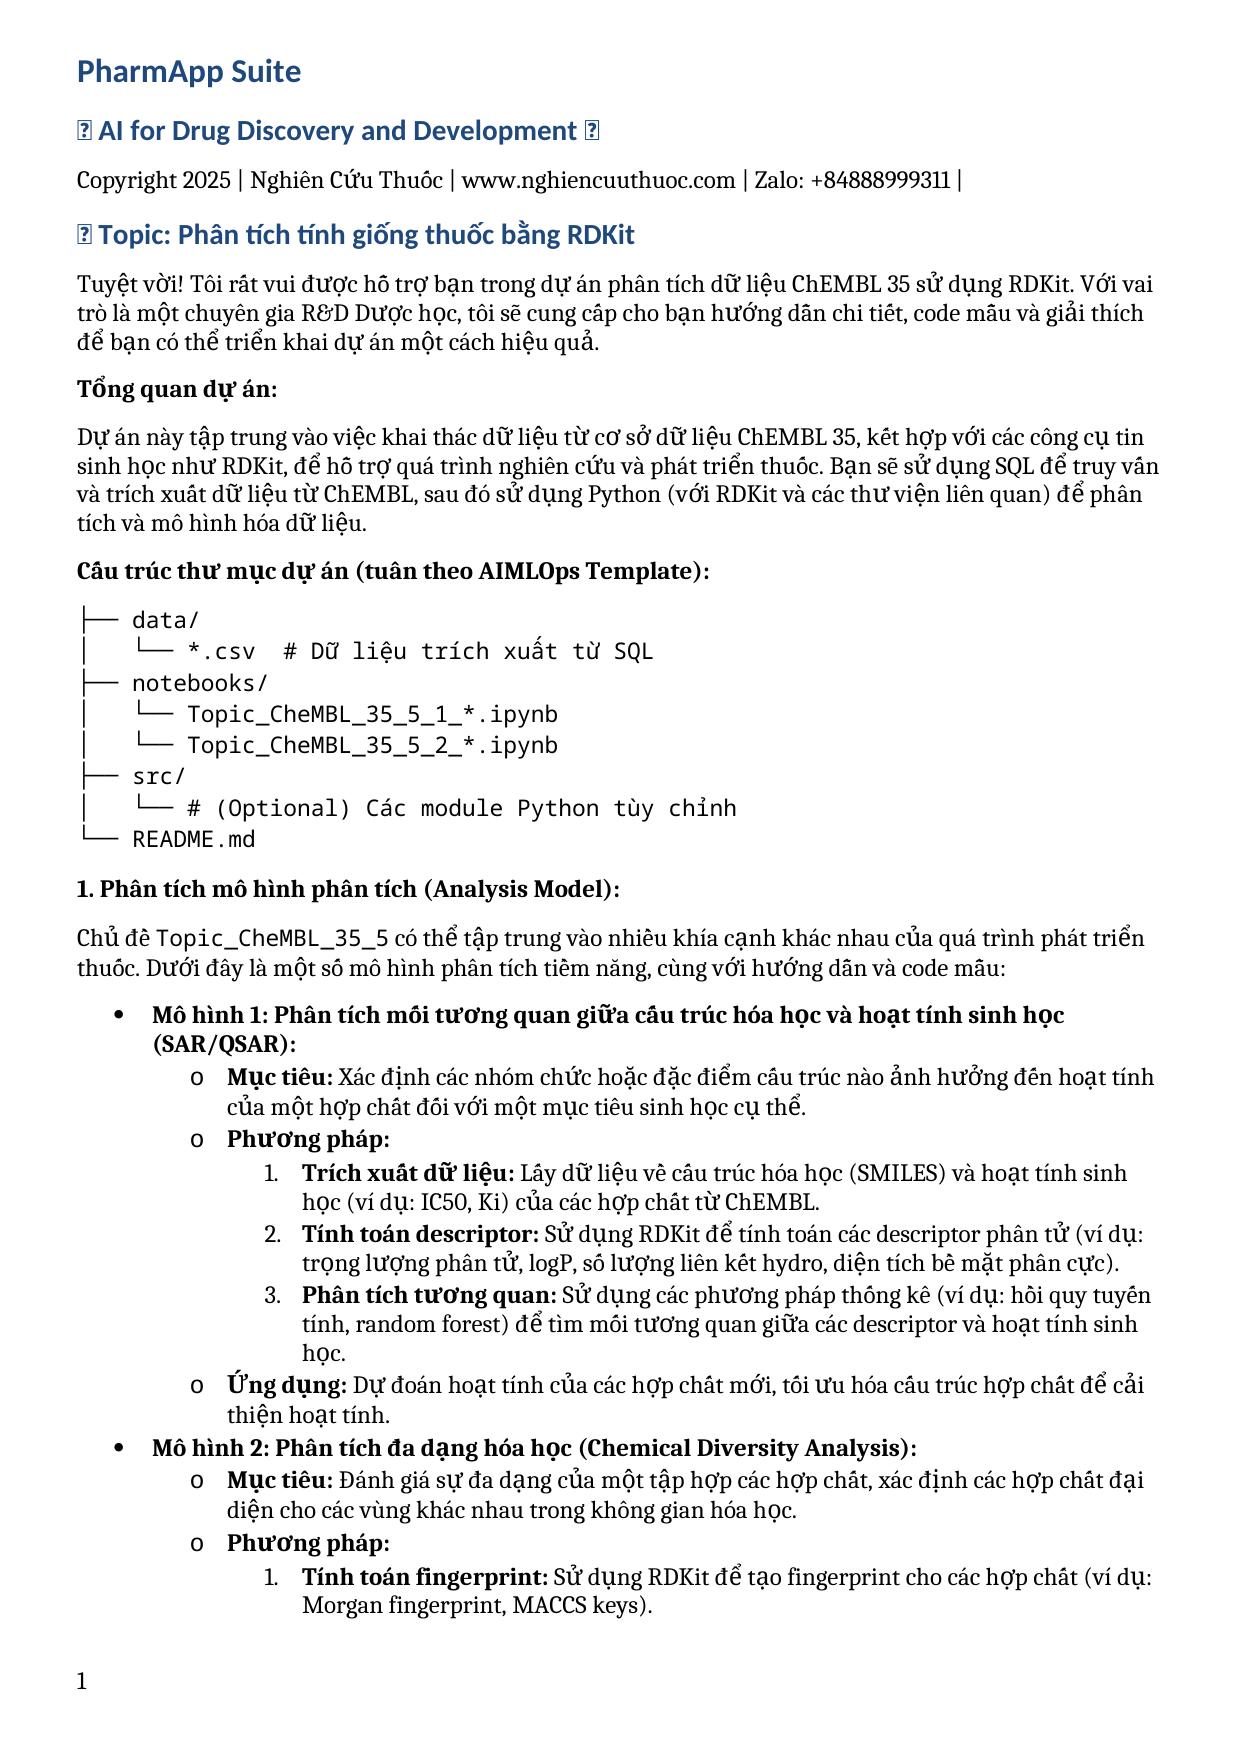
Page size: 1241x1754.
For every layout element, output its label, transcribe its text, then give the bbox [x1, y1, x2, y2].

list Mục tiêu: Đánh giá sự đa dạng của một tập hợp các hợp chất, xác định các hợp chất đại diện cho các vùng khác nhau trong không gian hóa học. [189, 1466, 1163, 1525]
text Copyright 2025 | Nghiên Cứu Thuốc | www.nghiencuuthuoc.com | Zalo: +84888999311 | [77, 166, 1163, 195]
text Tổng quan dự án: [77, 375, 1163, 404]
list Tính toán fingerprint: Sử dụng RDKit để tạo fingerprint cho các hợp chất (ví dụ: Morgan fingerprint, MACCS keys). [264, 1562, 1163, 1620]
subtitle 🧩 Topic: Phân tích tính giống thuốc bằng RDKit [77, 216, 1163, 252]
text Dự án này tập trung vào việc khai thác dữ liệu từ cơ sở dữ liệu ChEMBL 35, kết hợp với các công cụ tin sinh học như RDKit, để hỗ trợ quá trình nghiên cứu và phát triển thuốc. Bạn sẽ sử dụng SQL để truy vấn và trích xuất dữ liệu từ ChEMBL, sau đó sử dụng Python (với RDKit và các thư viện liên quan) để phân tích và mô hình hóa dữ liệu. [77, 423, 1163, 538]
text 1. Phân tích mô hình phân tích (Analysis Model): [77, 875, 1163, 904]
text Tuyệt vời! Tôi rất vui được hỗ trợ bạn trong dự án phân tích dữ liệu ChEMBL 35 sử dụng RDKit. Với vai trò là một chuyên gia R&D Dược học, tôi sẽ cung cấp cho bạn hướng dẫn chi tiết, code mẫu và giải thích để bạn có thể triển khai dự án một cách hiệu quả. [77, 270, 1163, 357]
list Tính toán descriptor: Sử dụng RDKit để tính toán các descriptor phân tử (ví dụ: trọng lượng phân tử, logP, số lượng liên kết hydro, diện tích bề mặt phân cực). [264, 1220, 1163, 1277]
list Mô hình 2: Phân tích đa dạng hóa học (Chemical Diversity Analysis): [114, 1434, 1163, 1462]
subtitle PharmApp Suite [77, 50, 1163, 91]
text ├── data/ │ └── *.csv # Dữ liệu trích xuất từ SQL ├── notebooks/ │ └── Topic_CheMBL_35_5_1_*.ipynb │ └── Topic_CheMBL_35_5_2_*.ipynb ├── src/ │ └── # (Optional) Các module Python tùy chỉnh └── README.md [77, 604, 1163, 854]
text Chủ đề Topic_CheMBL_35_5 có thể tập trung vào nhiều khía cạnh khác nhau của quá trình phát triển thuốc. Dưới đây là một số mô hình phân tích tiềm năng, cùng với hướng dẫn và code mẫu: [77, 922, 1163, 982]
list Mô hình 1: Phân tích mối tương quan giữa cấu trúc hóa học và hoạt tính sinh học (SAR/QSAR): [114, 1001, 1163, 1059]
list Phương pháp: [189, 1125, 1163, 1155]
list Phân tích tương quan: Sử dụng các phương pháp thống kê (ví dụ: hồi quy tuyến tính, random forest) để tìm mối tương quan giữa các descriptor và hoạt tính sinh học. [264, 1281, 1163, 1367]
subtitle 🧠 AI for Drug Discovery and Development 🧪 [77, 112, 1163, 148]
text Cấu trúc thư mục dự án (tuân theo AIMLOps Template): [77, 557, 1163, 585]
list Ứng dụng: Dự đoán hoạt tính của các hợp chất mới, tối ưu hóa cấu trúc hợp chất để cải thiện hoạt tính. [189, 1371, 1163, 1430]
list Mục tiêu: Xác định các nhóm chức hoặc đặc điểm cấu trúc nào ảnh hưởng đến hoạt tính của một hợp chất đối với một mục tiêu sinh học cụ thể. [189, 1062, 1163, 1121]
list Trích xuất dữ liệu: Lấy dữ liệu về cấu trúc hóa học (SMILES) và hoạt tính sinh học (ví dụ: IC50, Ki) của các hợp chất từ ChEMBL. [264, 1159, 1163, 1216]
list Phương pháp: [189, 1529, 1163, 1559]
